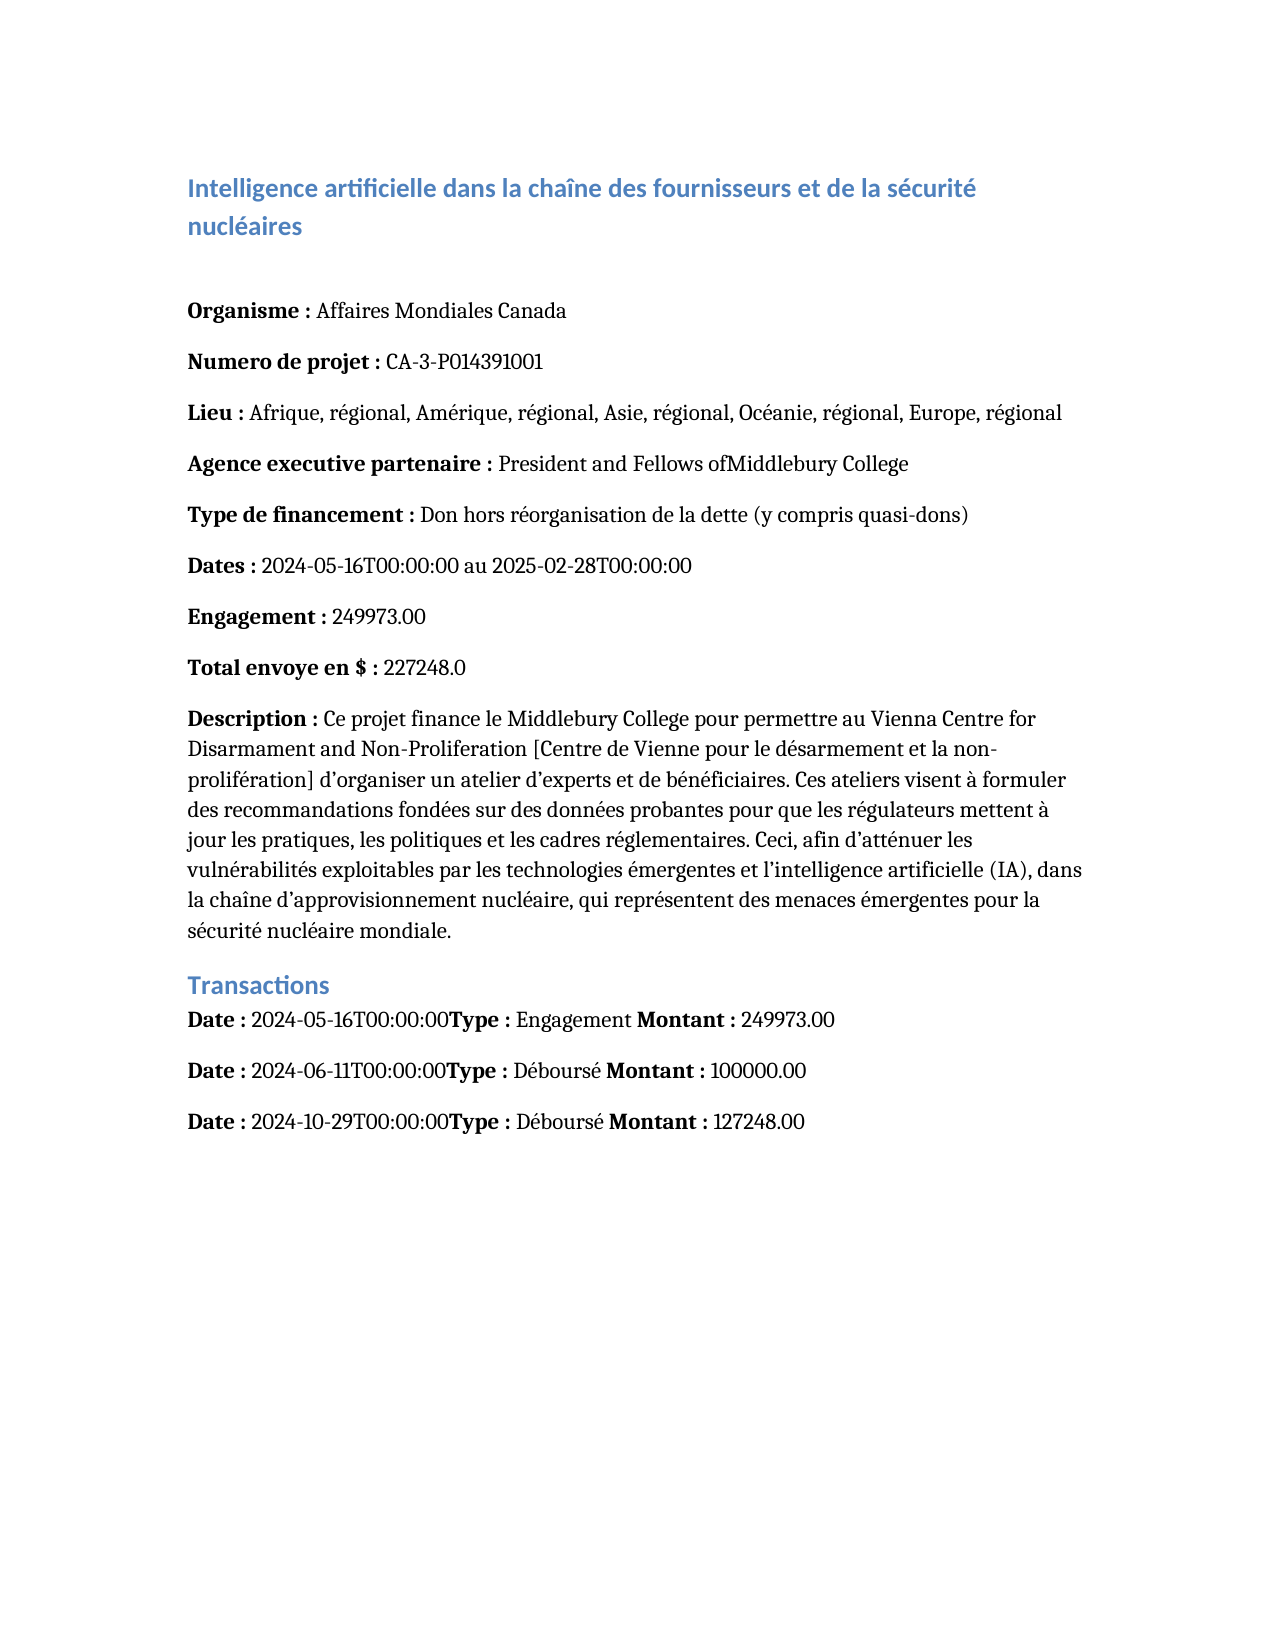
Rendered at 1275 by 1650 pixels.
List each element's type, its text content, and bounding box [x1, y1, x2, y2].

text Date : 2024-05-16T00:00:00Type : Engagement Montant : 249973.00 [187, 1006, 1087, 1033]
text Total envoye en $ : 227248.0 [187, 655, 1087, 681]
text Description : Ce projet finance le Middlebury College pour permettre au Vienna Centre for Disarmament and Non-Proliferation [Centre de Vienne pour le désarmement et la non-prolifération] d’organiser un atelier d’experts et de bénéficiaires. Ces ateliers visent à formuler des recommandations fondées sur des données probantes pour que les régulateurs mettent à jour les pratiques, les politiques et les cadres réglementaires. Ceci, afin d’atténuer les vulnérabilités exploitables par les technologies émergentes et l’intelligence artificielle (IA), dans la chaîne d’approvisionnement nucléaire, qui représentent des menaces émergentes pour la sécurité nucléaire mondiale. [187, 706, 1087, 944]
text Agence executive partenaire : President and Fellows ofMiddlebury College [187, 451, 1087, 477]
text Date : 2024-10-29T00:00:00Type : Déboursé Montant : 127248.00 [187, 1108, 1087, 1135]
text Numero de projet : CA-3-P014391001 [187, 349, 1087, 375]
text Lieu : Afrique, régional, Amérique, régional, Asie, régional, Océanie, régional, Europe, régional [187, 400, 1087, 426]
text Dates : 2024-05-16T00:00:00 au 2025-02-28T00:00:00 [187, 553, 1087, 579]
text Date : 2024-06-11T00:00:00Type : Déboursé Montant : 100000.00 [187, 1057, 1087, 1084]
text Type de financement : Don hors réorganisation de la dette (y compris quasi-dons) [187, 502, 1087, 528]
text Engagement : 249973.00 [187, 604, 1087, 630]
subtitle Intelligence artificielle dans la chaîne des fournisseurs et de la sécurité nucléaires [187, 171, 1087, 242]
text Organisme : Affaires Mondiales Canada [187, 298, 1087, 324]
subtitle Transactions [187, 968, 1087, 1002]
